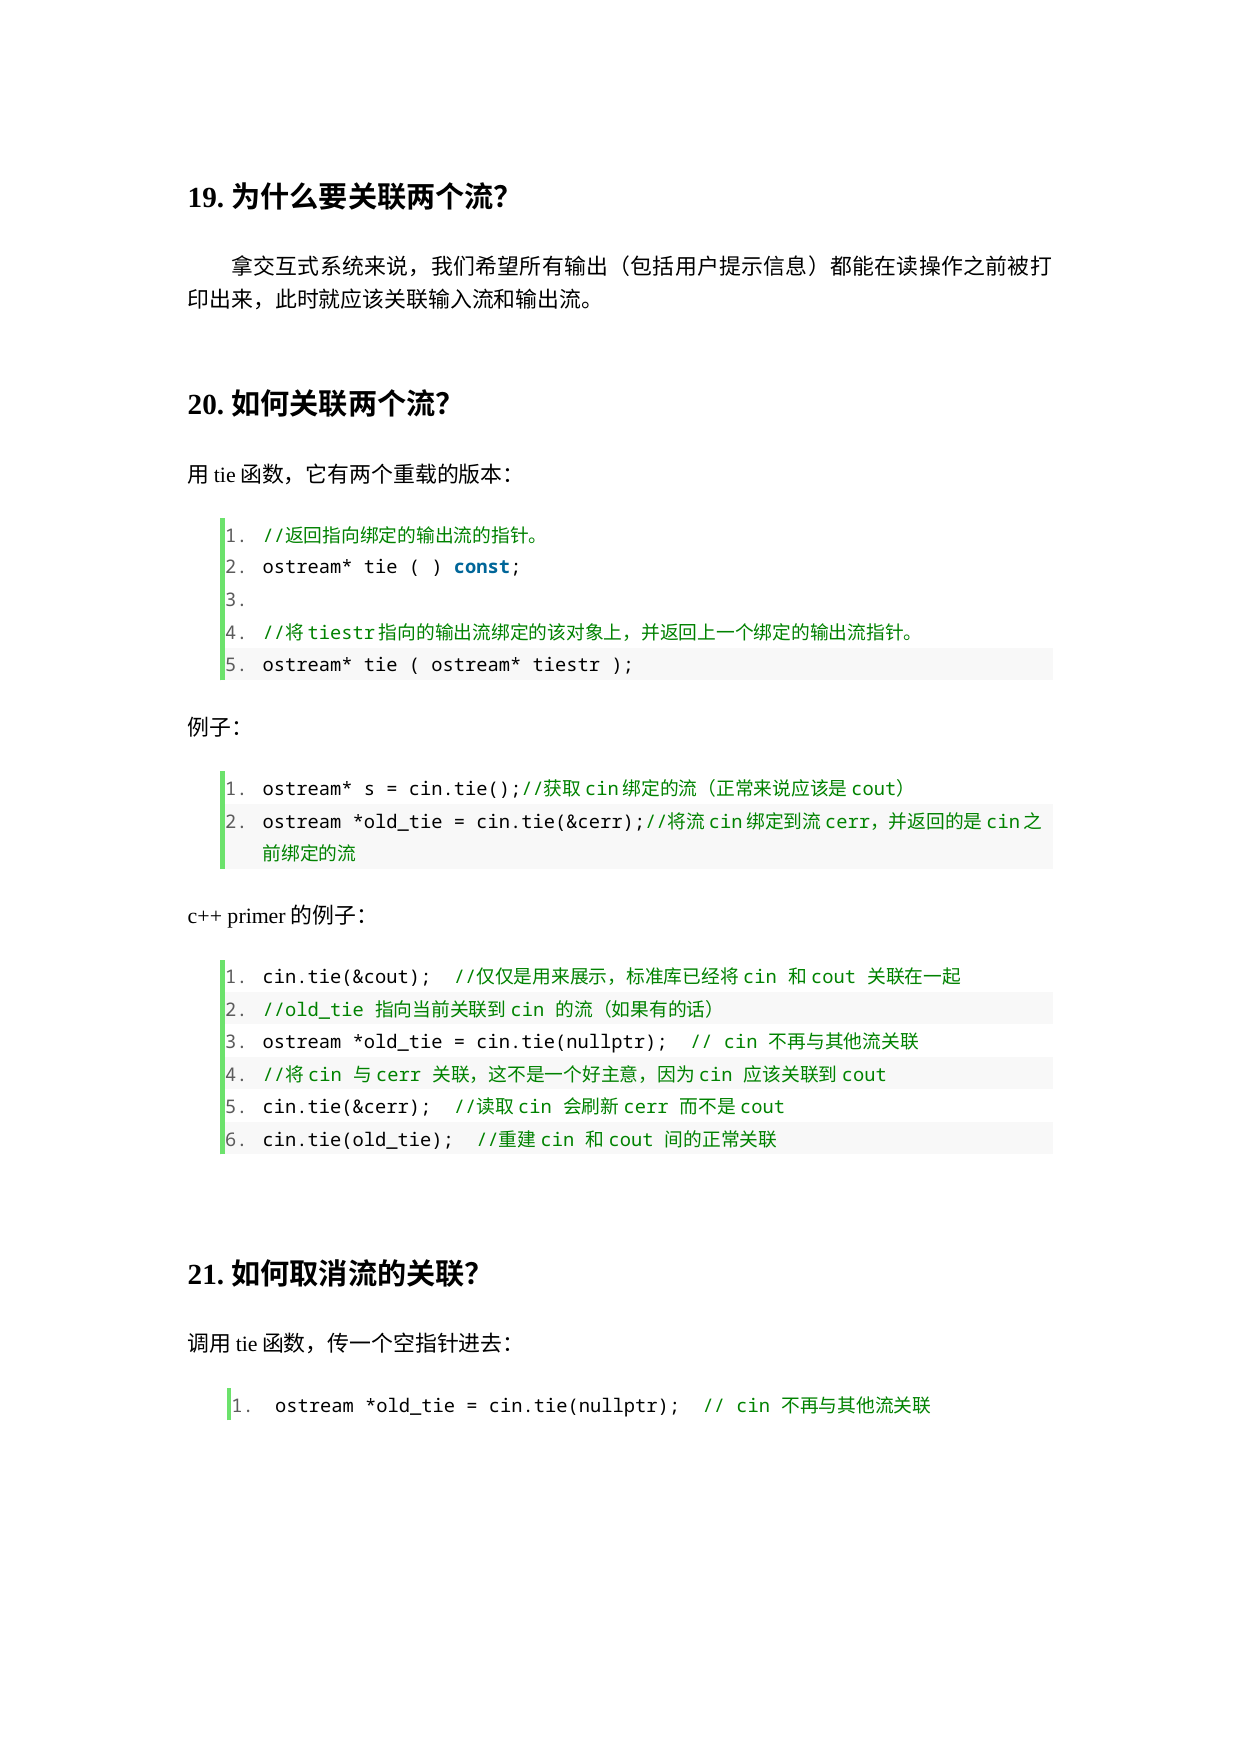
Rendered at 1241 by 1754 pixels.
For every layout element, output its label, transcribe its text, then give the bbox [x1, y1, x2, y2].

list cin.tie(&cerr); //读取 cin 会刷新 cerr 而不是 cout [225, 1089, 1053, 1122]
list ostream *old_tie = cin.tie(nullptr); // cin 不再与其他流关联 [231, 1388, 1053, 1420]
text 用tie函数，它有两个重载的版本： [187, 456, 1053, 489]
subtitle 为什么要关联两个流？ [187, 162, 1053, 227]
list cin.tie(&cout); //仅仅是用来展示，标准库已经将 cin 和 cout 关联在一起 [220, 959, 1053, 992]
list ostream *old_tie = cin.tie(nullptr); // cin 不再与其他流关联 [225, 1024, 1053, 1057]
list ostream* tie ( ) const; [225, 550, 1053, 583]
text 例子： [187, 709, 1053, 742]
list //old_tie 指向当前关联到 cin 的流（如果有的话） [225, 992, 1053, 1024]
list //将 cin 与 cerr 关联，这不是一个好主意，因为 cin 应该关联到 cout [225, 1057, 1053, 1089]
list //将tiestr指向的输出流绑定的该对象上，并返回上一个绑定的输出流指针。 [225, 615, 1053, 648]
text c++ primer的例子： [187, 898, 1053, 930]
list ostream* s = cin.tie();//获取cin绑定的流（正常来说应该是cout） [225, 771, 1053, 804]
list cin.tie(old_tie); //重建 cin 和 cout 间的正常关联 [225, 1122, 1053, 1154]
subtitle 如何关联两个流？ [187, 369, 1053, 434]
text 调用tie函数，传一个空指针进去： [187, 1326, 1053, 1358]
text 拿交互式系统来说，我们希望所有输出（包括用户提示信息）都能在读操作之前被打印出来，此时就应该关联输入流和输出流。 [187, 249, 1053, 314]
list ostream* tie ( ostream* tiestr ); [225, 648, 1053, 680]
list ostream *old_tie = cin.tie(&cerr);//将流cin绑定到流cerr，并返回的是cin之前绑定的流 [225, 804, 1053, 869]
subtitle 如何取消流的关联？ [187, 1239, 1053, 1304]
list //返回指向绑定的输出流的指针。 [225, 518, 1053, 550]
